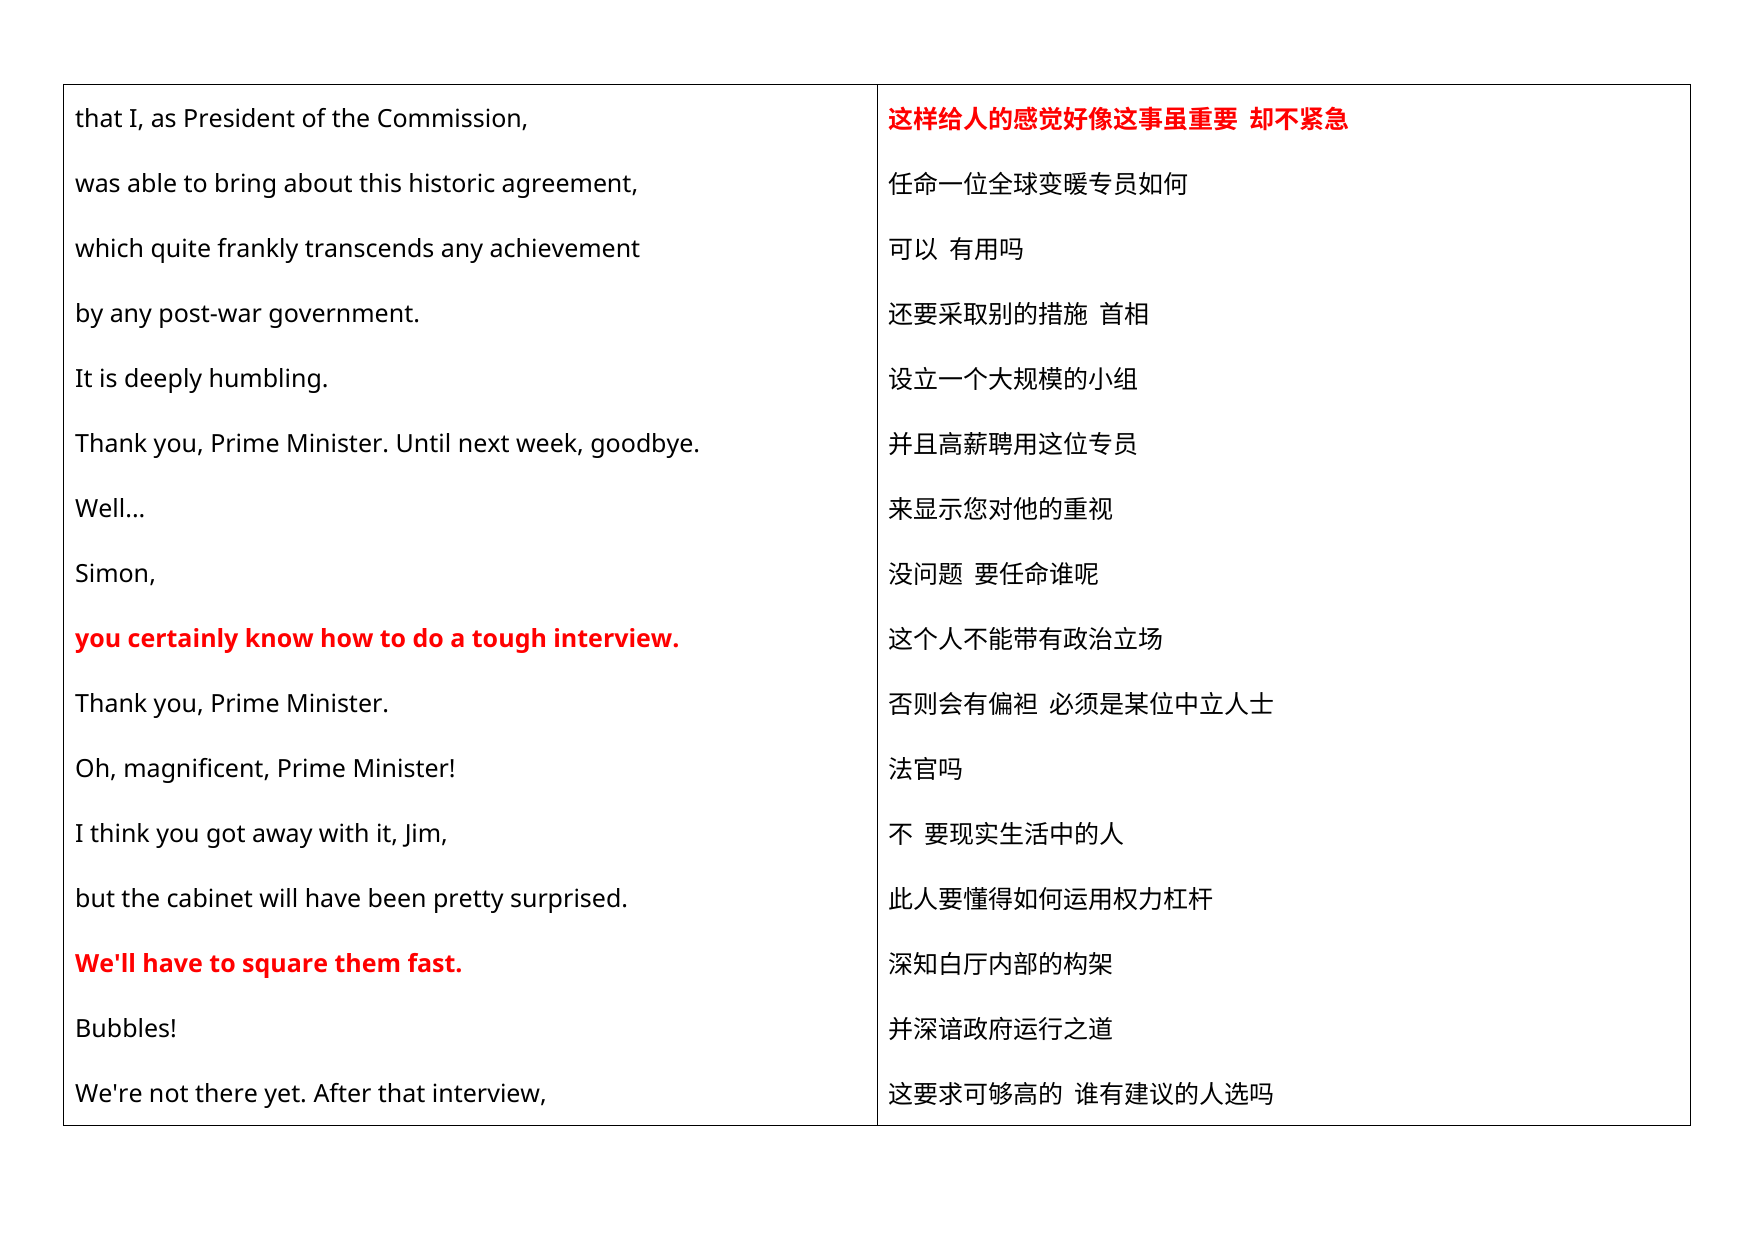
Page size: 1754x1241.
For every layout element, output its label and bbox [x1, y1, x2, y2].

table_header [64, 85, 877, 1125]
table_header [878, 85, 1690, 1125]
